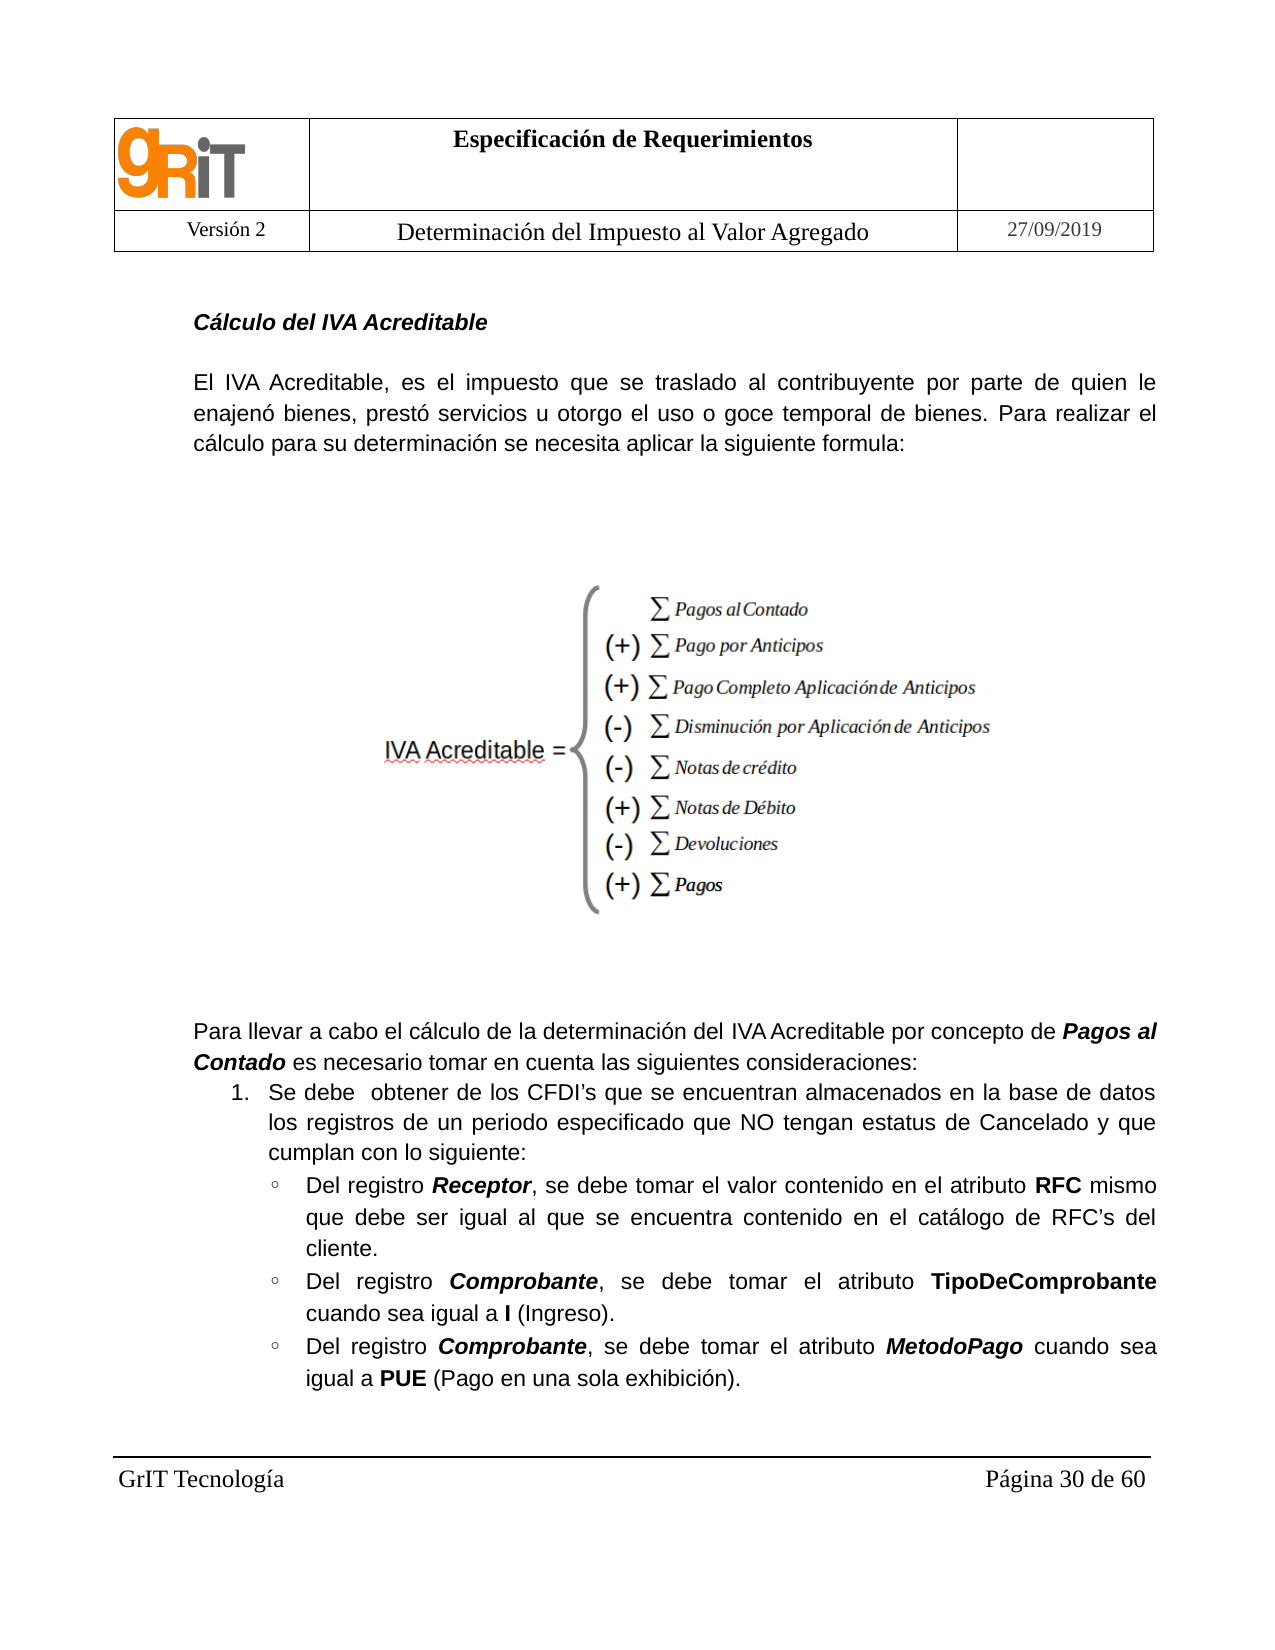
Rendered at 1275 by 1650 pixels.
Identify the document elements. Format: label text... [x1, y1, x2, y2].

list Para llevar a cabo el cálculo de la determinación del IVA Acreditable por concepto de Pagos al Contado es necesario tomar en cuenta las siguientes consideraciones: [193, 1018, 1157, 1075]
list Cálculo del IVA Acreditable [193, 309, 1157, 335]
list Del registro Comprobante, se debe tomar el atributo TipoDeComprobante cuando sea igual a I (Ingreso). [268, 1265, 1157, 1326]
picture [118, 124, 245, 205]
picture [375, 573, 1018, 920]
list Se debe obtener de los CFDI’s que se encuentran almacenados en la base de datos los registros de un periodo especificado que NO tengan estatus de Cancelado y que cumplan con lo siguiente: [231, 1079, 1157, 1165]
list El IVA Acreditable, es el impuesto que se traslado al contribuyente por parte de quien le enajenó bienes, prestó servicios u otorgo el uso o goce temporal de bienes. Para realizar el cálculo para su determinación se necesita aplicar la siguiente formula: [193, 369, 1157, 456]
list Del registro Receptor, se debe tomar el valor contenido en el atributo RFC mismo que debe ser igual al que se encuentra contenido en el catálogo de RFC’s del cliente. [268, 1169, 1157, 1261]
list Del registro Comprobante, se debe tomar el atributo MetodoPago cuando sea igual a PUE (Pago en una sola exhibición). [268, 1330, 1157, 1392]
